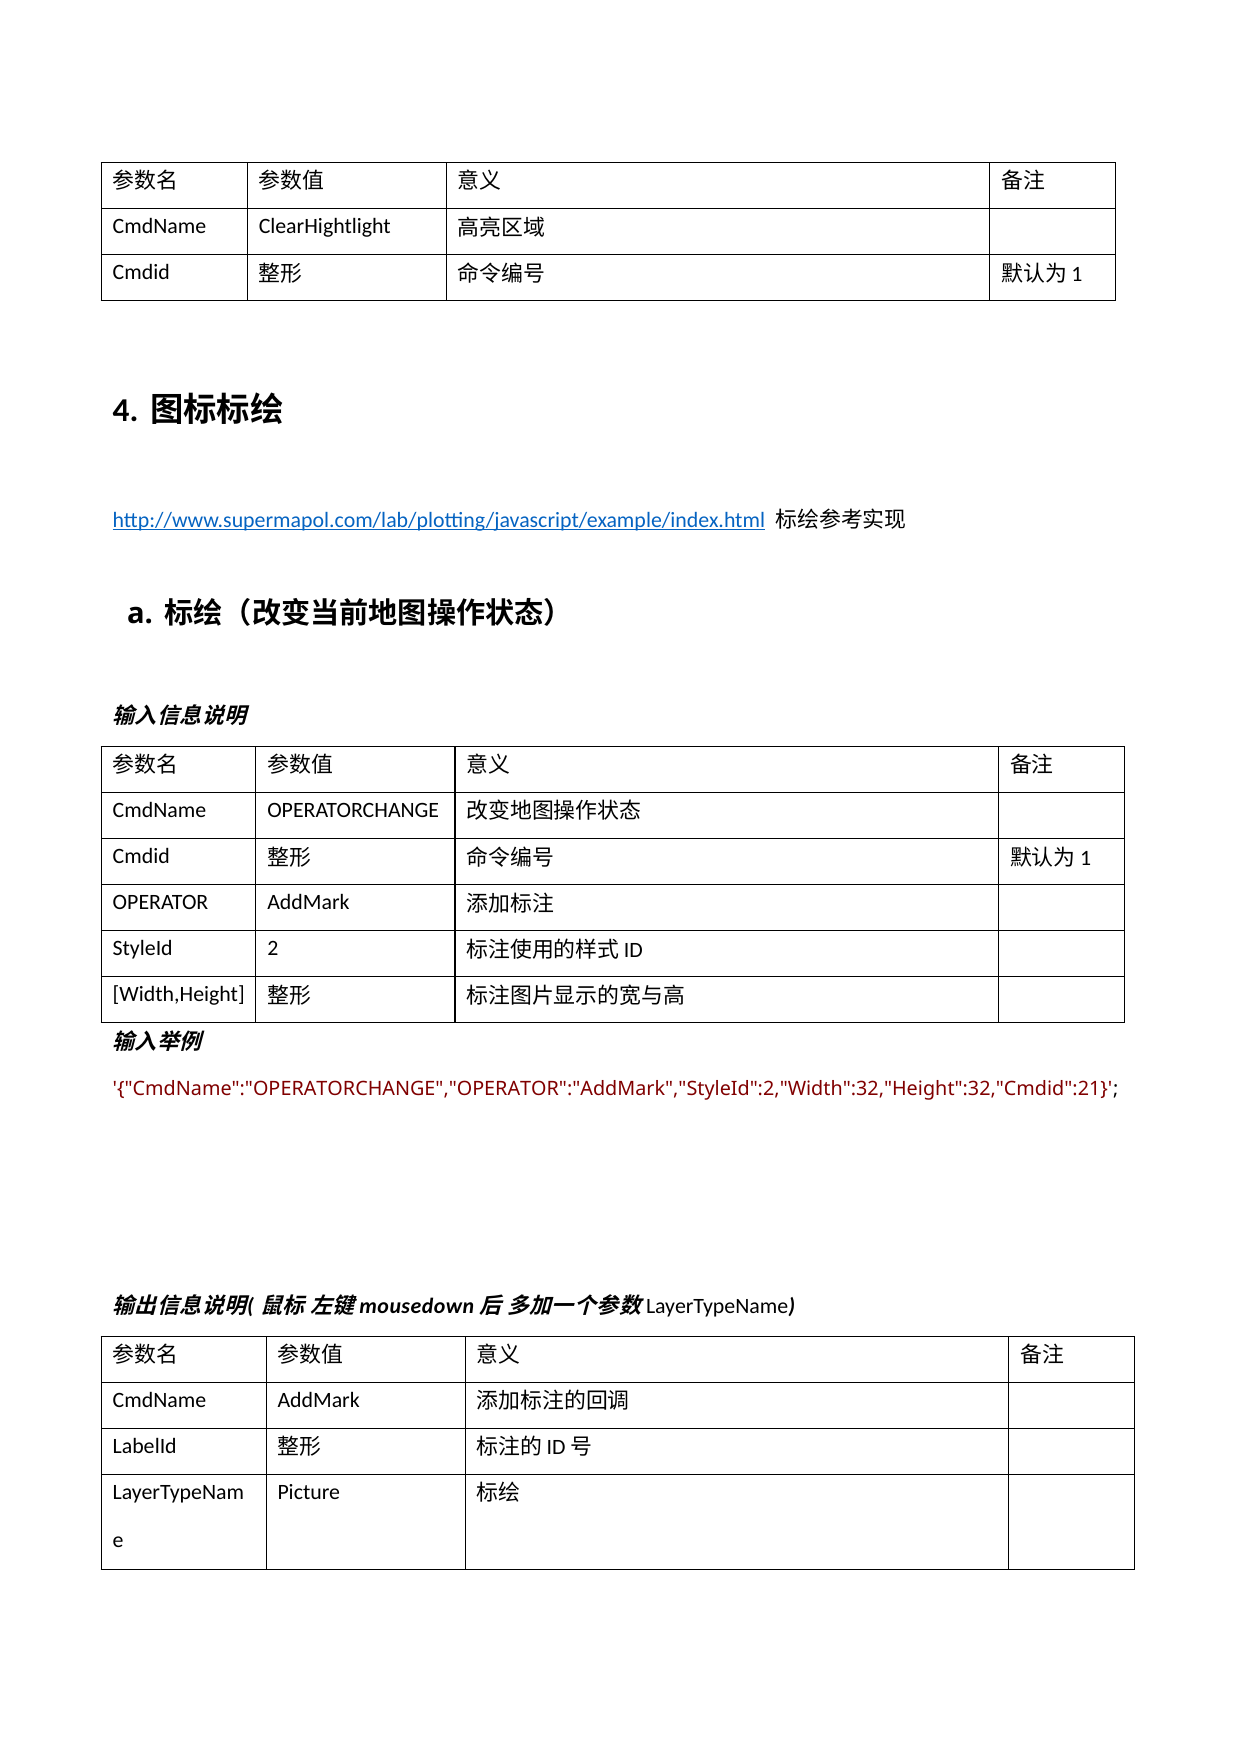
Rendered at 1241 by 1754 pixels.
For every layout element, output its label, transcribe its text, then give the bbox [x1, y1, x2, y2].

table_cell [Width,Height] [102, 977, 255, 1022]
table_cell CmdName [102, 793, 255, 838]
table_header 参数名 [102, 1337, 266, 1382]
subtitle 图标标绘 [112, 374, 1128, 439]
table_cell CmdName [102, 209, 247, 254]
table_cell [999, 885, 1124, 930]
table_cell Cmdid [102, 255, 247, 300]
table_cell 2 [256, 931, 454, 976]
table_cell ClearHightlight [248, 209, 446, 254]
table_cell 命令编号 [447, 255, 989, 300]
table_cell 标注图片显示的宽与高 [456, 977, 998, 1022]
table_cell 命令编号 [456, 839, 998, 884]
table_cell 高亮区域 [447, 209, 989, 254]
table_header 备注 [1009, 1337, 1134, 1382]
table_cell [999, 931, 1124, 976]
text '{"CmdName":"OPERATORCHANGE","OPERATOR":"AddMark","StyleId":2,"Width":32,"Height":32,"Cmdid":21}'; [112, 1072, 1128, 1104]
table_cell 标绘 [466, 1475, 1008, 1569]
table_cell [999, 977, 1124, 1022]
table_cell [999, 793, 1124, 838]
table_cell LayerTypeName [102, 1475, 266, 1569]
table_cell 默认为1 [990, 255, 1115, 300]
subtitle 标绘（改变当前地图操作状态） [127, 579, 1128, 644]
table_cell 添加标注 [456, 885, 998, 930]
table_cell StyleId [102, 931, 255, 976]
text 输入信息说明 [112, 698, 1128, 730]
table_cell OPERATOR [102, 885, 255, 930]
table_cell 整形 [248, 255, 446, 300]
table_cell 整形 [256, 977, 454, 1022]
table_cell [1009, 1475, 1134, 1569]
table_cell 默认为1 [999, 839, 1124, 884]
table_cell 添加标注的回调 [466, 1383, 1008, 1428]
table_header 备注 [999, 747, 1124, 792]
table_header 备注 [990, 163, 1115, 208]
table_header 参数值 [256, 747, 454, 792]
table_cell 标注使用的样式ID [456, 931, 998, 976]
table_cell [1009, 1383, 1134, 1428]
table_cell LabelId [102, 1429, 266, 1474]
table_cell CmdName [102, 1383, 266, 1428]
text 输入举例 [112, 1023, 1128, 1056]
text http://www.supermapol.com/lab/plotting/javascript/example/index.html 标绘参考实现 [112, 501, 1128, 534]
table_cell [1009, 1429, 1134, 1474]
table_header 参数名 [102, 747, 255, 792]
table_cell 改变地图操作状态 [456, 793, 998, 838]
table_header 参数名 [102, 163, 247, 208]
table_cell AddMark [267, 1383, 465, 1428]
table_cell 整形 [267, 1429, 465, 1474]
table_cell OPERATORCHANGE [256, 793, 454, 838]
table_cell Picture [267, 1475, 465, 1569]
table_header 参数值 [248, 163, 446, 208]
table_header 参数值 [267, 1337, 465, 1382]
text 输出信息说明( 鼠标 左键mousedown后 多加一个参数LayerTypeName) [112, 1287, 1128, 1320]
table_header 意义 [456, 747, 998, 792]
table_cell 标注的ID号 [466, 1429, 1008, 1474]
table_cell [990, 209, 1115, 254]
table_cell Cmdid [102, 839, 255, 884]
table_header 意义 [447, 163, 989, 208]
table_cell 整形 [256, 839, 454, 884]
table_cell AddMark [256, 885, 454, 930]
table_header 意义 [466, 1337, 1008, 1382]
